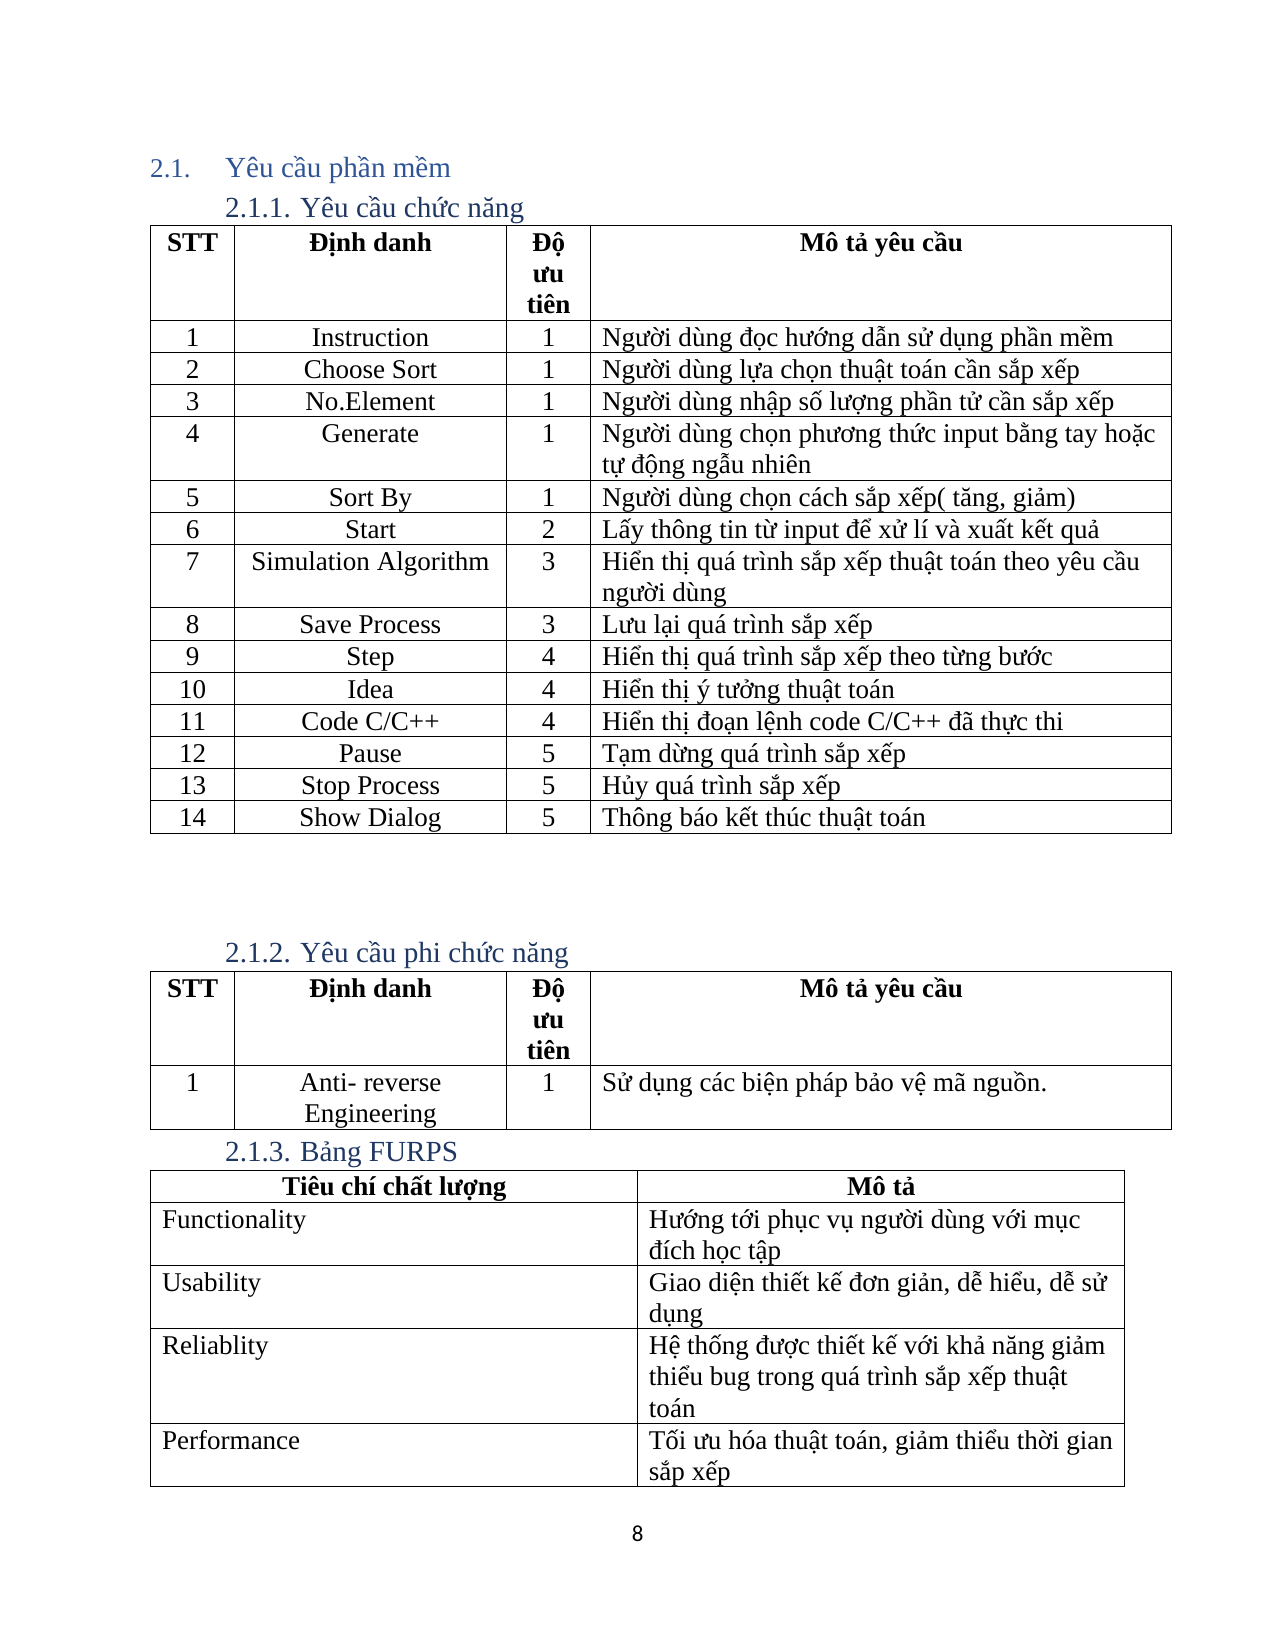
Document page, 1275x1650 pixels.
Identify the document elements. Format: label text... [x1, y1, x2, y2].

table_cell 5 [507, 769, 590, 800]
table_cell Generate [235, 417, 506, 479]
table_cell 1 [507, 1066, 590, 1129]
table_cell 1 [507, 417, 590, 479]
subtitle 2.1.2. Yêu cầu phi chức năng [150, 935, 1125, 969]
table_header Mô tả yêu cầu [591, 226, 1171, 320]
table_cell No.Element [235, 385, 506, 416]
table_cell Tạm dừng quá trình sắp xếp [591, 737, 1171, 768]
table_cell Hệ thống được thiết kế với khả năng giảm thiểu bug trong quá trình sắp xếp thuật toán [638, 1329, 1124, 1423]
table_header STT [151, 972, 234, 1065]
table_cell Idea [235, 673, 506, 704]
table_cell Sử dụng các biện pháp bảo vệ mã nguồn. [591, 1066, 1171, 1129]
table_cell 5 [507, 737, 590, 768]
table_cell Hiển thị quá trình sắp xếp thuật toán theo yêu cầu người dùng [591, 545, 1171, 607]
subtitle 2.1.1. Yêu cầu chức năng [150, 190, 1125, 223]
table_cell 11 [151, 705, 234, 736]
table_cell Hiển thị quá trình sắp xếp theo từng bước [591, 641, 1171, 672]
table_cell Performance [151, 1424, 637, 1486]
table_header Mô tả yêu cầu [591, 972, 1171, 1065]
table_cell Anti- reverse Engineering [235, 1066, 506, 1129]
table_cell 5 [507, 801, 590, 833]
table_cell Step [235, 641, 506, 672]
table_cell Start [235, 513, 506, 544]
table_cell Functionality [151, 1203, 637, 1265]
table_cell Người dùng lựa chọn thuật toán cần sắp xếp [591, 353, 1171, 384]
table_cell 14 [151, 801, 234, 833]
table_cell 4 [507, 673, 590, 704]
table_header Độ ưu tiên [507, 972, 590, 1065]
table_cell Save Process [235, 608, 506, 639]
table_cell Hướng tới phục vụ người dùng với mục đích học tập [638, 1203, 1124, 1265]
table_cell 1 [507, 321, 590, 352]
table_cell Simulation Algorithm [235, 545, 506, 607]
table_cell Stop Process [235, 769, 506, 800]
table_cell 4 [507, 641, 590, 672]
table_cell 6 [151, 513, 234, 544]
table_header Định danh [235, 226, 506, 320]
table_cell Người dùng chọn cách sắp xếp( tăng, giảm) [591, 481, 1171, 512]
table_cell Instruction [235, 321, 506, 352]
table_cell 12 [151, 737, 234, 768]
table_cell 3 [151, 385, 234, 416]
table_cell 13 [151, 769, 234, 800]
table_cell Giao diện thiết kế đơn giản, dễ hiểu, dễ sử dụng [638, 1266, 1124, 1328]
table_cell Choose Sort [235, 353, 506, 384]
table_cell 3 [507, 608, 590, 639]
table_cell Lấy thông tin từ input để xử lí và xuất kết quả [591, 513, 1171, 544]
table_cell Hiển thị ý tưởng thuật toán [591, 673, 1171, 704]
table_header STT [151, 226, 234, 320]
table_cell Reliablity [151, 1329, 637, 1423]
table_cell 4 [507, 705, 590, 736]
table_cell 10 [151, 673, 234, 704]
table_cell 8 [151, 608, 234, 639]
table_cell Usability [151, 1266, 637, 1328]
table_cell Người dùng chọn phương thức input bằng tay hoặc tự động ngẫu nhiên [591, 417, 1171, 479]
table_cell Show Dialog [235, 801, 506, 833]
table_cell Hủy quá trình sắp xếp [591, 769, 1171, 800]
table_cell 1 [507, 385, 590, 416]
table_cell Hiển thị đoạn lệnh code C/C++ đã thực thi [591, 705, 1171, 736]
subtitle 2.1. Yêu cầu phần mềm [150, 150, 1125, 183]
subtitle 2.1.3. Bảng FURPS [150, 1134, 1125, 1167]
table_cell Thông báo kết thúc thuật toán [591, 801, 1171, 833]
table_header Tiêu chí chất lượng [151, 1171, 637, 1202]
table_cell 1 [507, 353, 590, 384]
table_cell 5 [151, 481, 234, 512]
table_header Độ ưu tiên [507, 226, 590, 320]
table_cell Code C/C++ [235, 705, 506, 736]
table_cell Người dùng nhập số lượng phần tử cần sắp xếp [591, 385, 1171, 416]
table_cell 4 [151, 417, 234, 479]
table_header Mô tả [638, 1171, 1124, 1202]
table_cell Lưu lại quá trình sắp xếp [591, 608, 1171, 639]
table_cell 2 [151, 353, 234, 384]
table_cell 3 [507, 545, 590, 607]
table_cell 2 [507, 513, 590, 544]
table_cell 1 [151, 321, 234, 352]
table_cell Pause [235, 737, 506, 768]
table_cell Người dùng đọc hướng dẫn sử dụng phần mềm [591, 321, 1171, 352]
table_cell 9 [151, 641, 234, 672]
table_cell 1 [507, 481, 590, 512]
table_header Định danh [235, 972, 506, 1065]
table_cell Sort By [235, 481, 506, 512]
table_cell 7 [151, 545, 234, 607]
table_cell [638, 1424, 1124, 1486]
table_cell 1 [151, 1066, 234, 1129]
